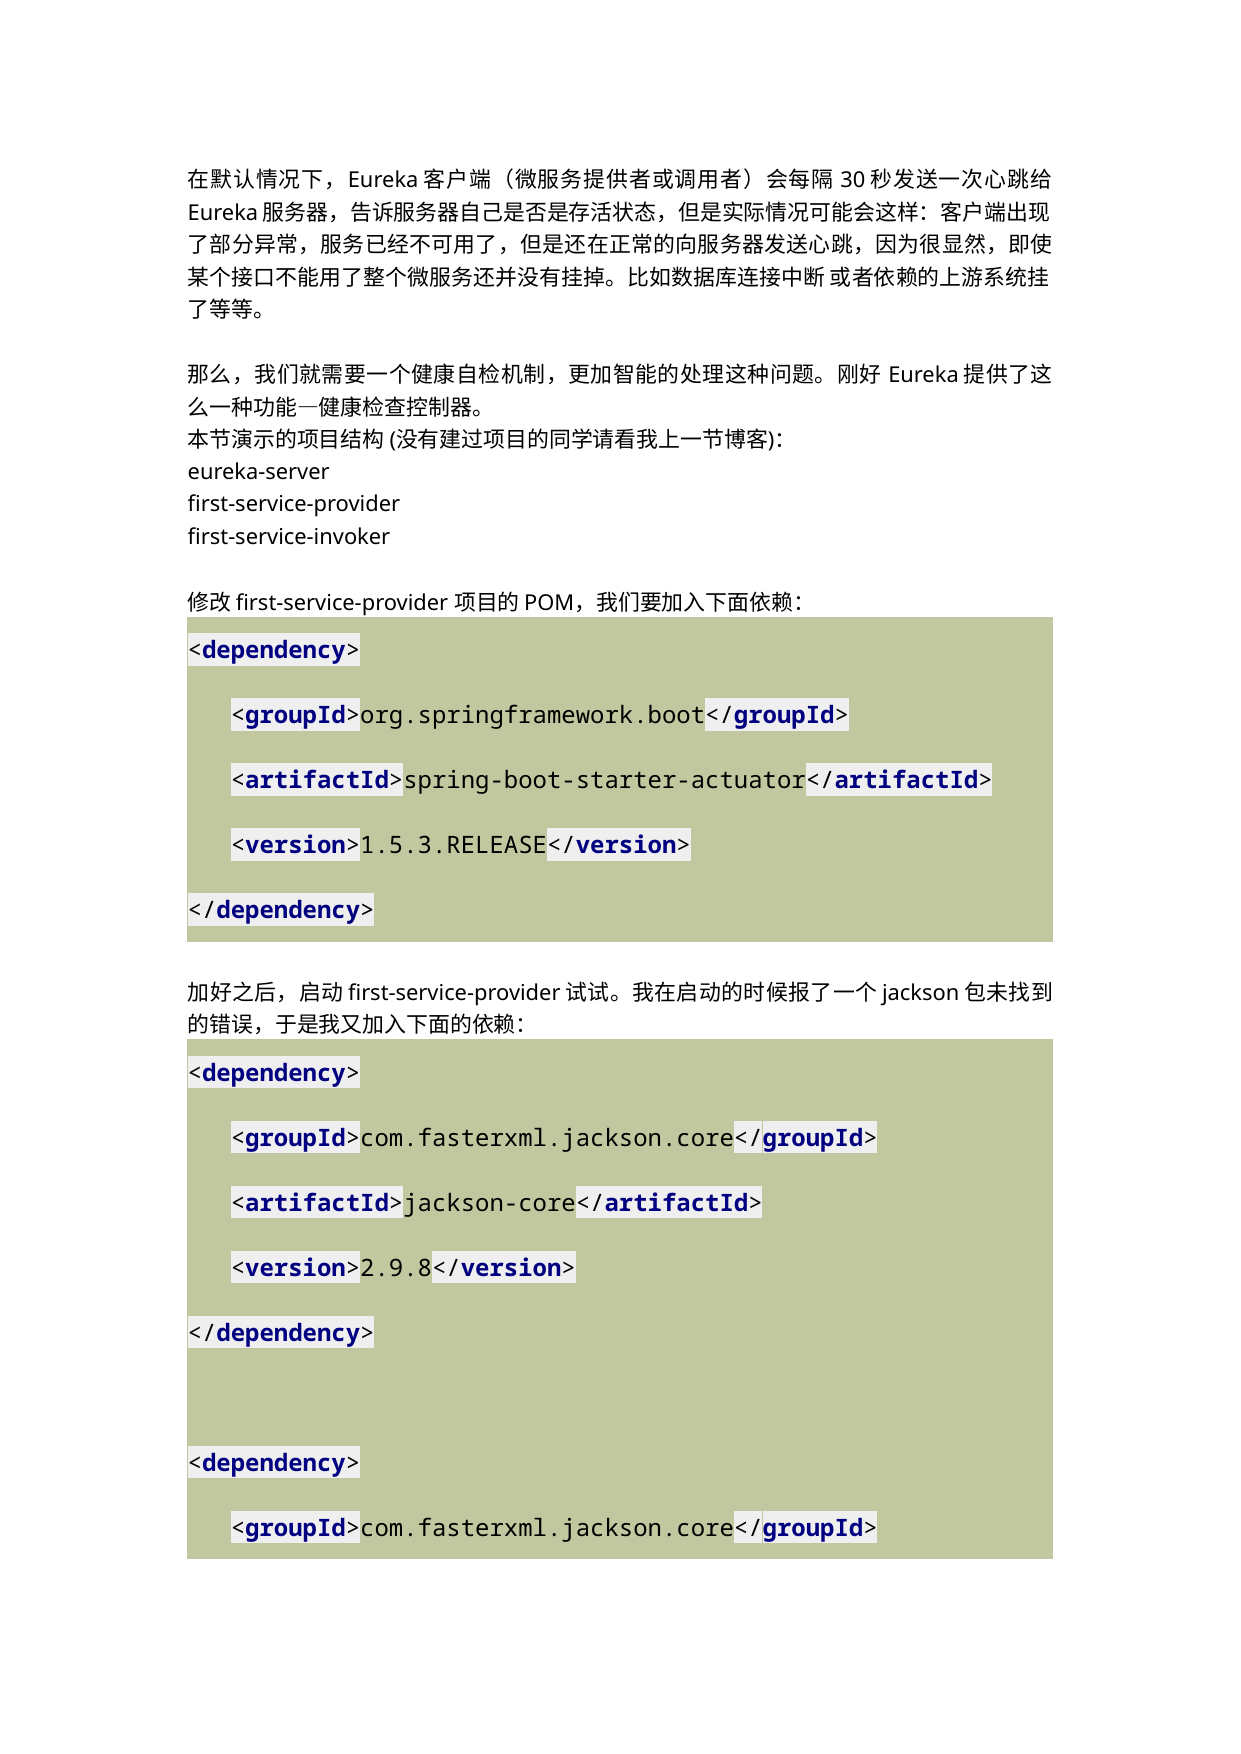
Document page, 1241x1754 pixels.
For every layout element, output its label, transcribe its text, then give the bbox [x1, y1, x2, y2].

text 修改first-service-provider 项目的POM，我们要加入下面依赖： [187, 584, 1053, 617]
text first-service-provider [187, 487, 1053, 519]
text <dependency> <groupId>org.springframework.boot</groupId> <artifactId>spring-boot-starter-actuator</artifactId> <version>1.5.3.RELEASE</version> </dependency> [187, 617, 1053, 942]
text 那么，我们就需要一个健康自检机制，更加智能的处理这种问题。刚好 Eureka提供了这么一种功能—健康检查控制器。 [187, 357, 1053, 422]
text eureka-server [187, 454, 1053, 487]
text 本节演示的项目结构 (没有建过项目的同学请看我上一节博客)： [187, 422, 1053, 454]
text first-service-invoker [187, 519, 1053, 552]
text 加好之后，启动first-service-provider试试。我在启动的时候报了一个jackson包未找到的错误，于是我又加入下面的依赖： [187, 974, 1053, 1039]
